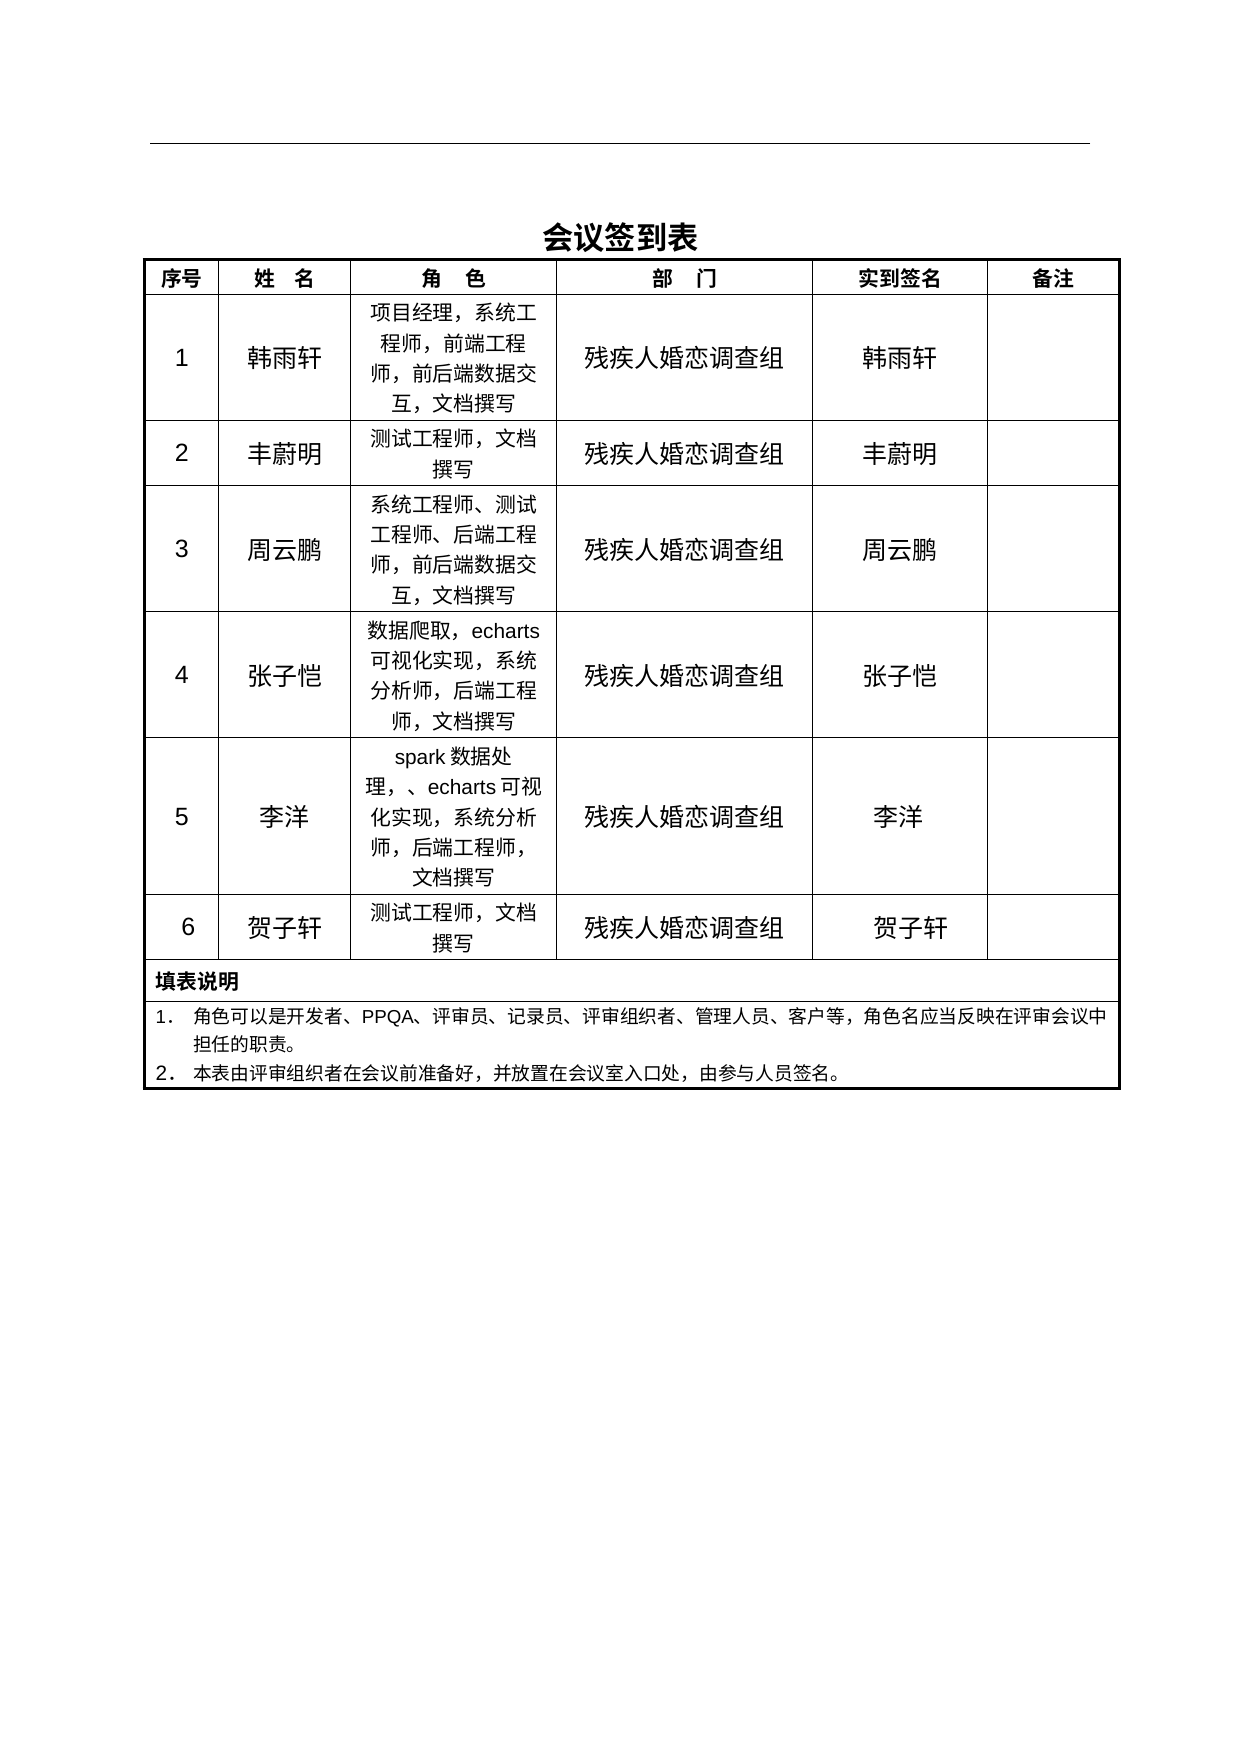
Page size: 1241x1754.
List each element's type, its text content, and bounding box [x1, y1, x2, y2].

table_cell [988, 486, 1118, 611]
table_cell 韩雨轩 [219, 295, 350, 419]
table_cell 残疾人婚恋调查组 [557, 895, 812, 959]
table_cell 3 [146, 486, 218, 611]
table_cell 2 [146, 421, 218, 485]
table_cell [988, 421, 1118, 485]
table_header 序号 [146, 261, 218, 293]
table_header 角 色 [351, 261, 556, 293]
table_cell 4 [146, 612, 218, 737]
table_cell 1 [146, 295, 218, 419]
table_cell [988, 295, 1118, 419]
table_cell 数据爬取，echarts可视化实现，系统分析师，后端工程师，文档撰写 [351, 612, 556, 737]
table_header 实到签名 [813, 261, 987, 293]
table_cell 李洋 [219, 738, 350, 893]
table_cell 残疾人婚恋调查组 [557, 421, 812, 485]
table_cell 测试工程师，文档撰写 [351, 895, 556, 959]
table_cell 丰蔚明 [219, 421, 350, 485]
table_cell 李洋 [813, 738, 987, 893]
table_cell 残疾人婚恋调查组 [557, 295, 812, 419]
table_cell 6 [146, 895, 218, 959]
table_cell 周云鹏 [219, 486, 350, 611]
table_cell spark数据处理，、echarts可视化实现，系统分析师，后端工程师，文档撰写 [351, 738, 556, 893]
table_cell 填表说明 [146, 960, 1118, 1001]
table_cell 残疾人婚恋调查组 [557, 612, 812, 737]
table_cell 残疾人婚恋调查组 [557, 738, 812, 893]
table_cell 贺子轩 [813, 895, 987, 959]
text 会议签到表 [150, 213, 1090, 258]
table_cell 5 [146, 738, 218, 893]
table_header 备注 [988, 261, 1118, 293]
table_cell 系统工程师、测试工程师、后端工程师，前后端数据交互，文档撰写 [351, 486, 556, 611]
table_cell 丰蔚明 [813, 421, 987, 485]
table_header 姓 名 [219, 261, 350, 293]
table_cell 周云鹏 [813, 486, 987, 611]
table_cell 韩雨轩 [813, 295, 987, 419]
table_cell 贺子轩 [219, 895, 350, 959]
table_cell [988, 895, 1118, 959]
table_cell 角色可以是开发者、PPQA、评审员、记录员、评审组织者、管理人员、客户等，角色名应当反映在评审会议中担任的职责。 本表由评审组织者在会议前准备好，并放置在会议室入口处，由参与人员签名。 [146, 1002, 1118, 1087]
table_cell 残疾人婚恋调查组 [557, 486, 812, 611]
table_cell 项目经理，系统工程师，前端工程师，前后端数据交互，文档撰写 [351, 295, 556, 419]
table_cell [988, 612, 1118, 737]
table_cell 张子恺 [219, 612, 350, 737]
table_cell 测试工程师，文档撰写 [351, 421, 556, 485]
table_cell 张子恺 [813, 612, 987, 737]
table_header 部 门 [557, 261, 812, 293]
table_cell [988, 738, 1118, 893]
